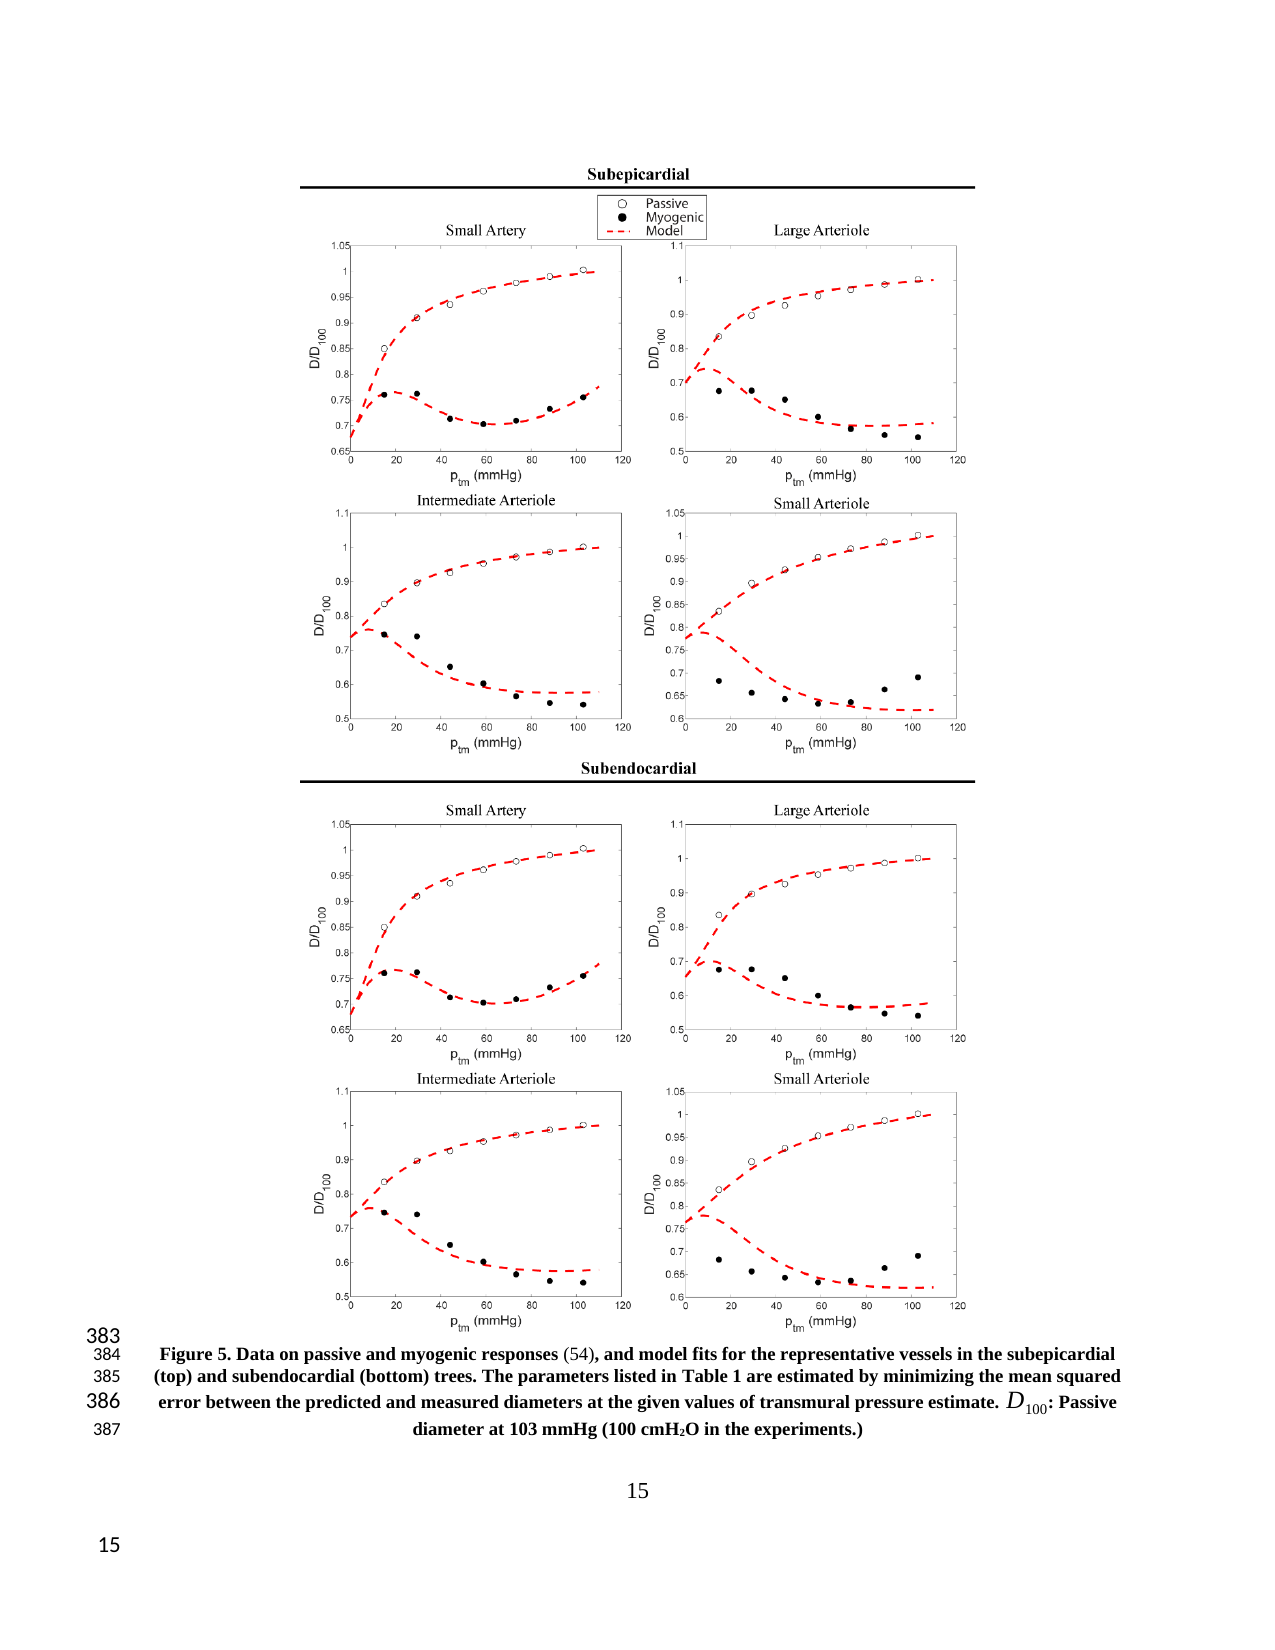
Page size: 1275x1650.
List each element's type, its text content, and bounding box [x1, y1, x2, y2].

text Figure 5. Data on passive and myogenic responses (54), and model fits for the representative vessels in the subepicardial (top) and subendocardial (bottom) trees. The parameters listed in Table 1 are estimated by minimizing the mean squared error between the predicted and measured diameters at the given values of transmural pressure estimate. : Passive diameter at 103 mmHg (100 cmH2O in the experiments.) [150, 1343, 1125, 1439]
picture [300, 150, 976, 1344]
